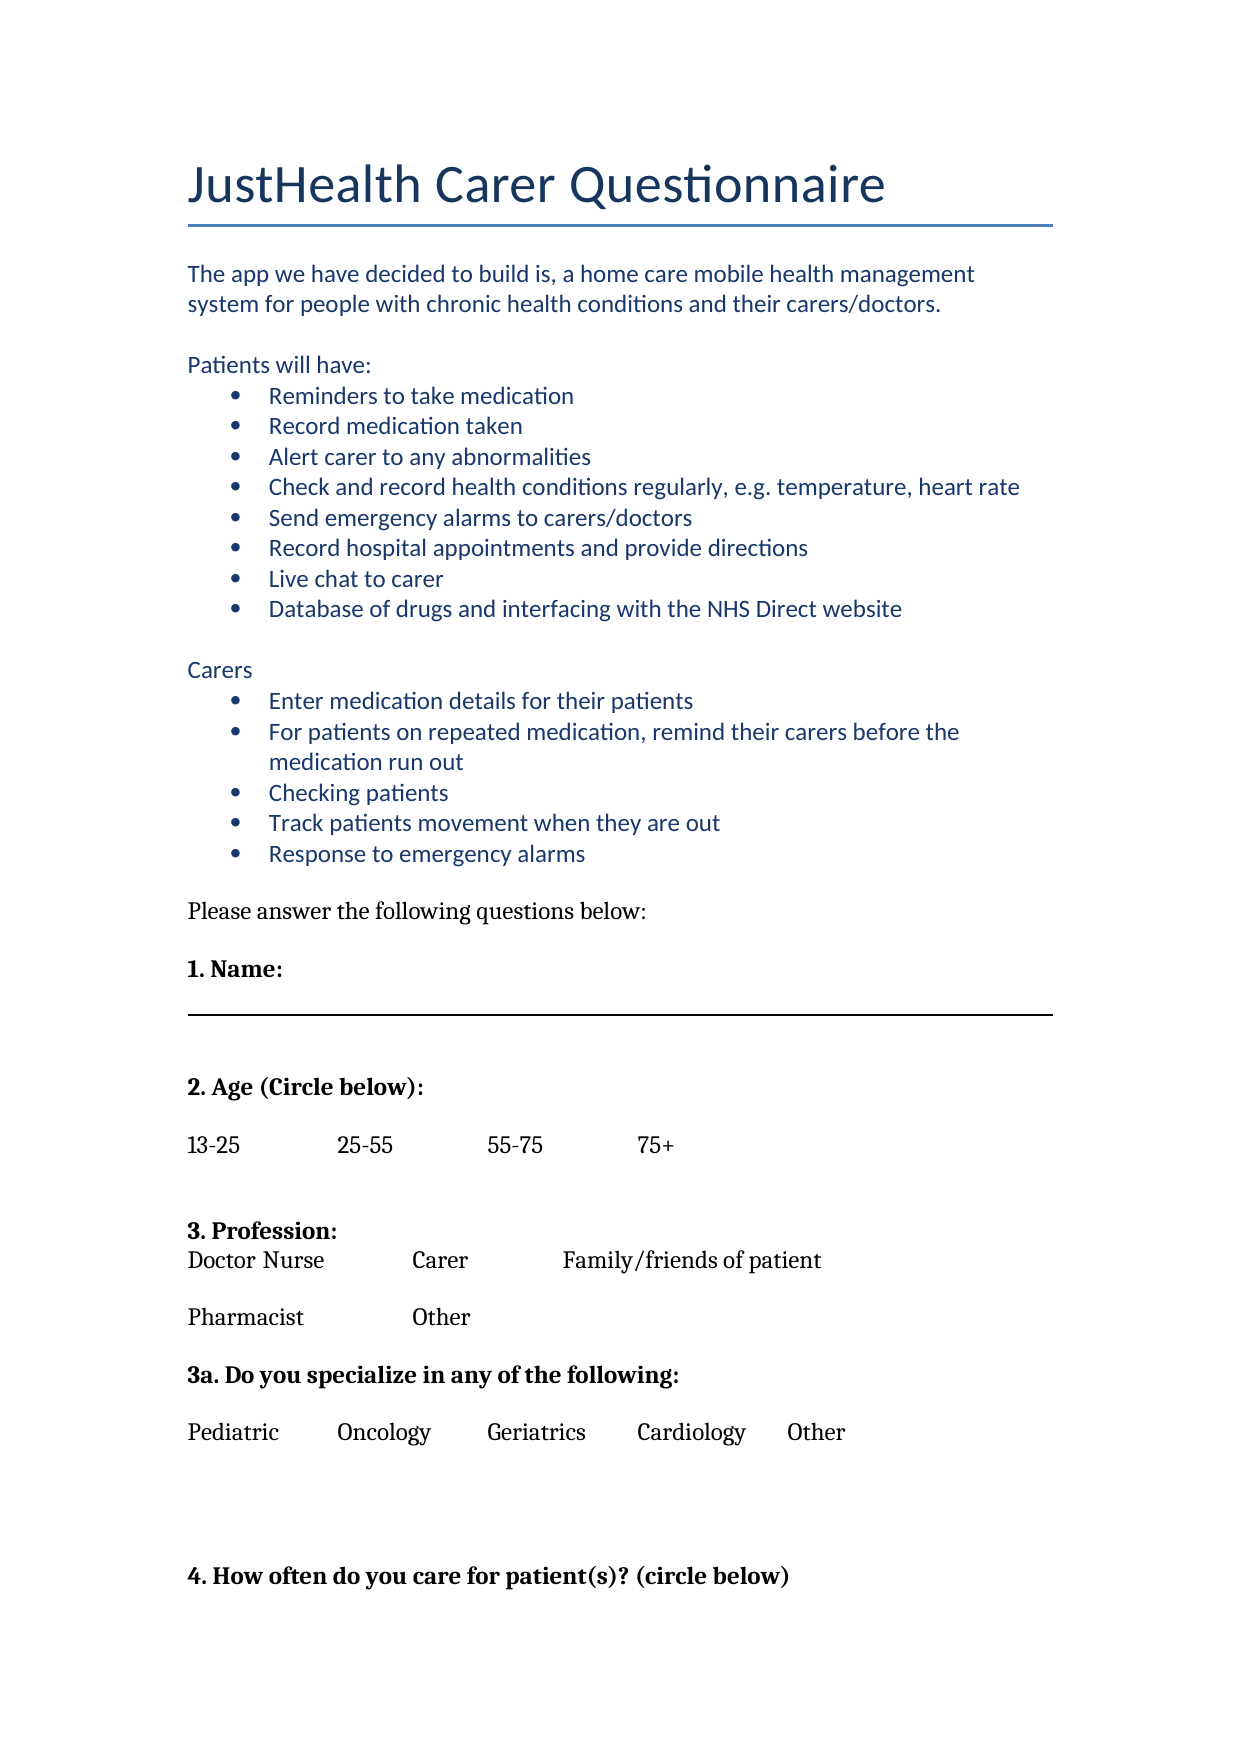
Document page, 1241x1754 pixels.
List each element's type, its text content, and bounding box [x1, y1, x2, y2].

text Pharmacist Other [187, 1303, 1053, 1332]
text 1. Name: [187, 954, 1053, 983]
list Record hospital appointments and provide directions [231, 532, 1053, 563]
text Doctor Nurse Carer Family/friends of patient [187, 1246, 1053, 1274]
list Track patients movement when they are out [231, 807, 1053, 838]
list Enter medication details for their patients [231, 685, 1053, 716]
list Live chat to carer [231, 563, 1053, 593]
text The app we have decided to build is, a home care mobile health management system for people with chronic health conditions and their carers/doctors. [187, 258, 1053, 319]
text Pediatric Oncology Geriatrics Cardiology Other [187, 1418, 1053, 1447]
text 13-25 25-55 55-75 75+ [187, 1131, 1053, 1159]
list Reminders to take medication [231, 380, 1053, 410]
text Carers [187, 654, 1053, 685]
list Checking patients [231, 777, 1053, 807]
text 4. How often do you care for patient(s)? (circle below) [187, 1562, 1053, 1591]
text 2. Age (Circle below): [187, 1073, 1053, 1102]
text Please answer the following questions below: [187, 897, 1053, 926]
list For patients on repeated medication, remind their carers before the medication run out [231, 716, 1053, 777]
list Record medication taken [231, 410, 1053, 441]
list Alert carer to any abnormalities [231, 441, 1053, 471]
text Patients will have: [187, 349, 1053, 380]
list Database of drugs and interfacing with the NHS Direct website [231, 593, 1053, 624]
list Send emergency alarms to carers/doctors [231, 502, 1053, 532]
list Response to emergency alarms [231, 838, 1053, 868]
text 3a. Do you specialize in any of the following: [187, 1361, 1053, 1389]
title JustHealth Carer Questionnaire [187, 150, 1053, 227]
list Check and record health conditions regularly, e.g. temperature, heart rate [231, 471, 1053, 502]
text 3. Profession: [187, 1217, 1053, 1246]
